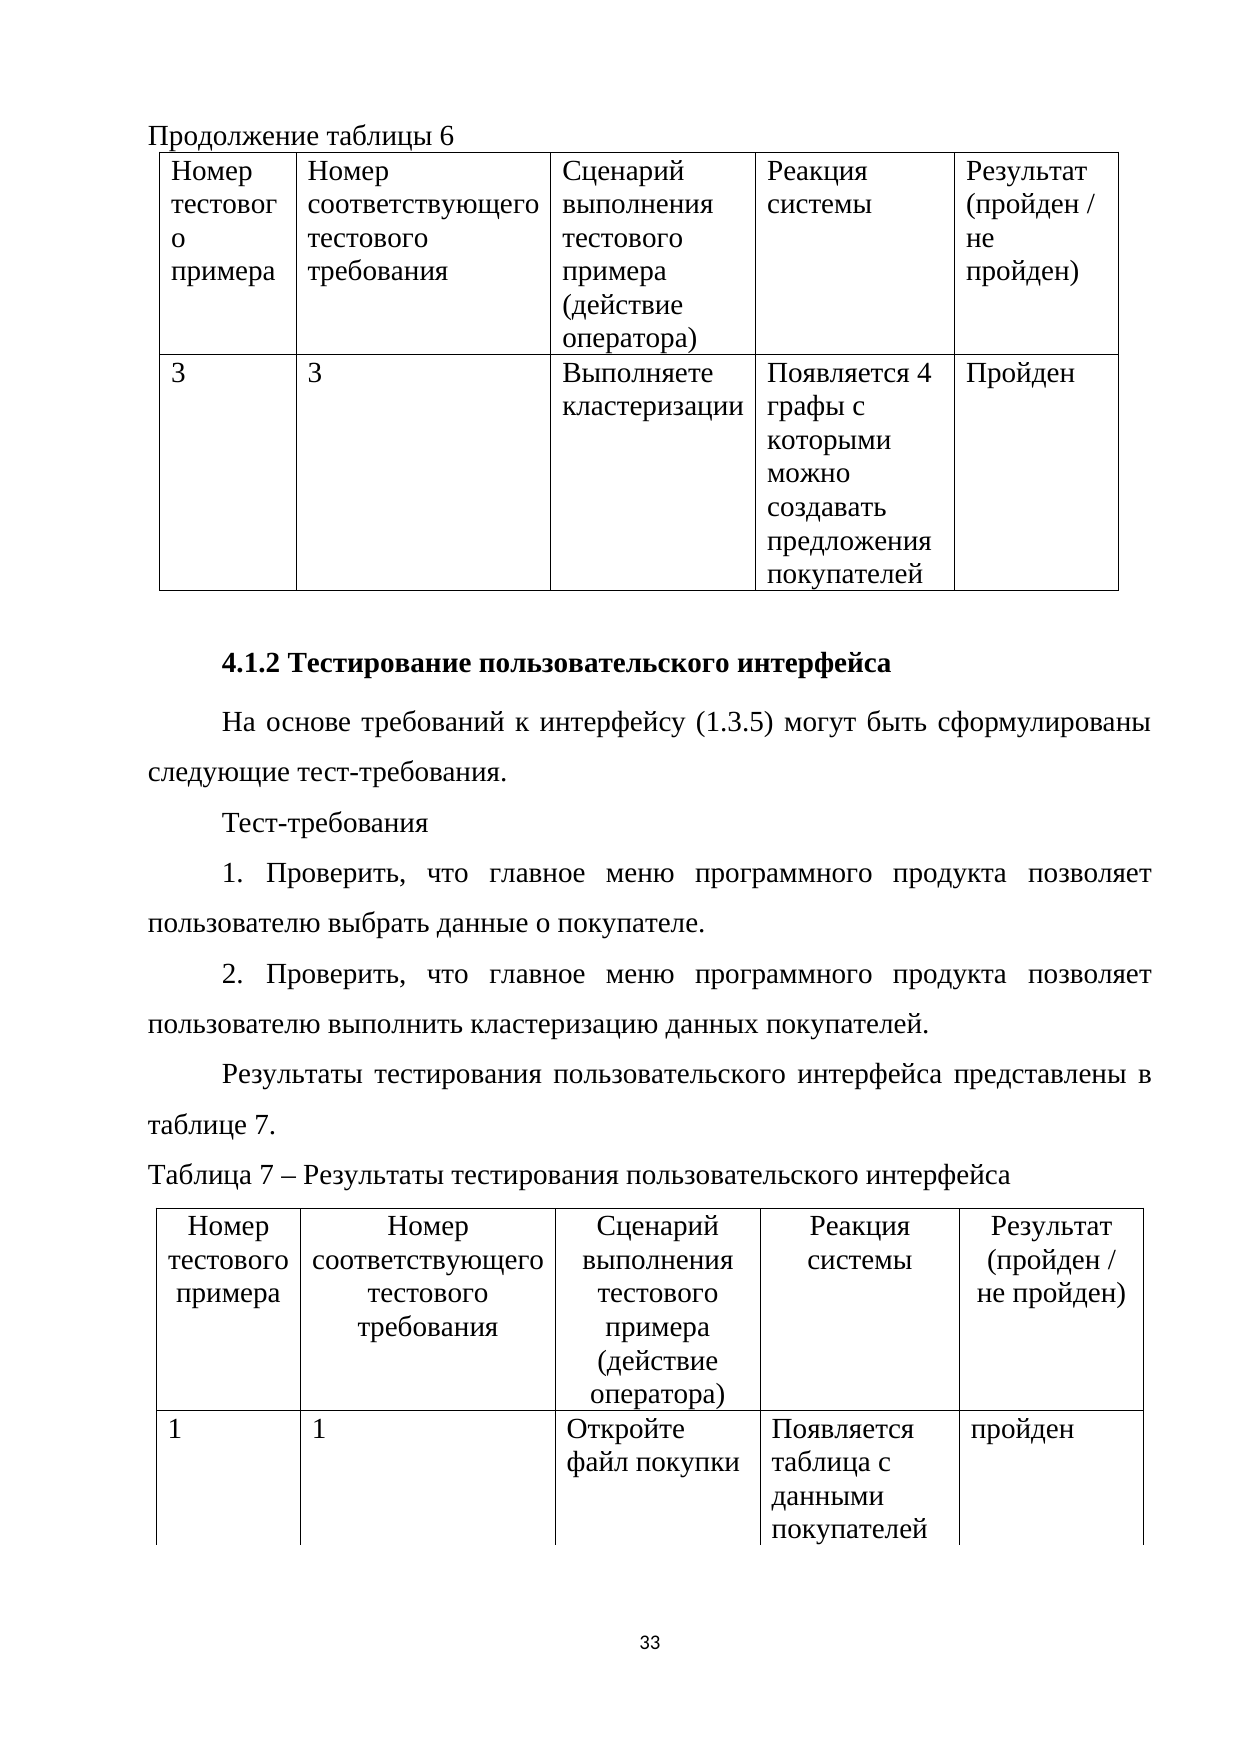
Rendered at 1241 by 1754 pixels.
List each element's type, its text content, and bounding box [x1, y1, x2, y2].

text На основе требований к интерфейсу (1.3.5) могут быть сформулированы следующие тест-требования. [148, 704, 1152, 788]
table_cell Появляется таблица с данными покупателей [761, 1411, 959, 1545]
table_cell Появляется 4 графы с которыми можно создавать предложения покупателей [756, 355, 954, 590]
list Проверить, что главное меню программного продукта позволяет пользователю выбрать данные о покупателе. [148, 855, 1152, 939]
table_cell 3 [160, 355, 296, 590]
text Продолжение таблицы 6 [148, 118, 1152, 152]
list Проверить, что главное меню программного продукта позволяет пользователю выполнить кластеризацию данных покупателей. [148, 956, 1152, 1040]
table_header Номер соответствующего тестового требования [297, 153, 550, 354]
table_header Результат (пройден / не пройден) [960, 1209, 1143, 1410]
table_header Реакция системы [756, 153, 954, 354]
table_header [556, 1209, 760, 1410]
table_cell пройден [960, 1411, 1143, 1545]
table_header Сценарий выполнения тестового примера (действие оператора) [551, 153, 755, 354]
table_cell 1 [157, 1411, 300, 1545]
text Тест-требования [148, 805, 1152, 838]
table_header Результат (пройден / не пройден) [955, 153, 1118, 354]
table_cell Пройден [955, 355, 1118, 590]
table_header Реакция системы [761, 1209, 959, 1410]
table_cell 1 [301, 1411, 555, 1545]
table_header Номер тестового примера [160, 153, 296, 354]
list Результаты тестирования пользовательского интерфейса представлены в таблице 7. [148, 1056, 1152, 1140]
table_cell Откройте файл покупки [556, 1411, 760, 1545]
subtitle 4.1.2 Тестирование пользовательского интерфейса [148, 645, 1152, 679]
text Таблица 7 – Результаты тестирования пользовательского интерфейса [148, 1157, 1152, 1191]
table_cell 3 [297, 355, 550, 590]
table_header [301, 1209, 555, 1410]
table_header Номер тестового примера [157, 1209, 300, 1410]
table_cell Выполняете кластеризации [551, 355, 755, 590]
